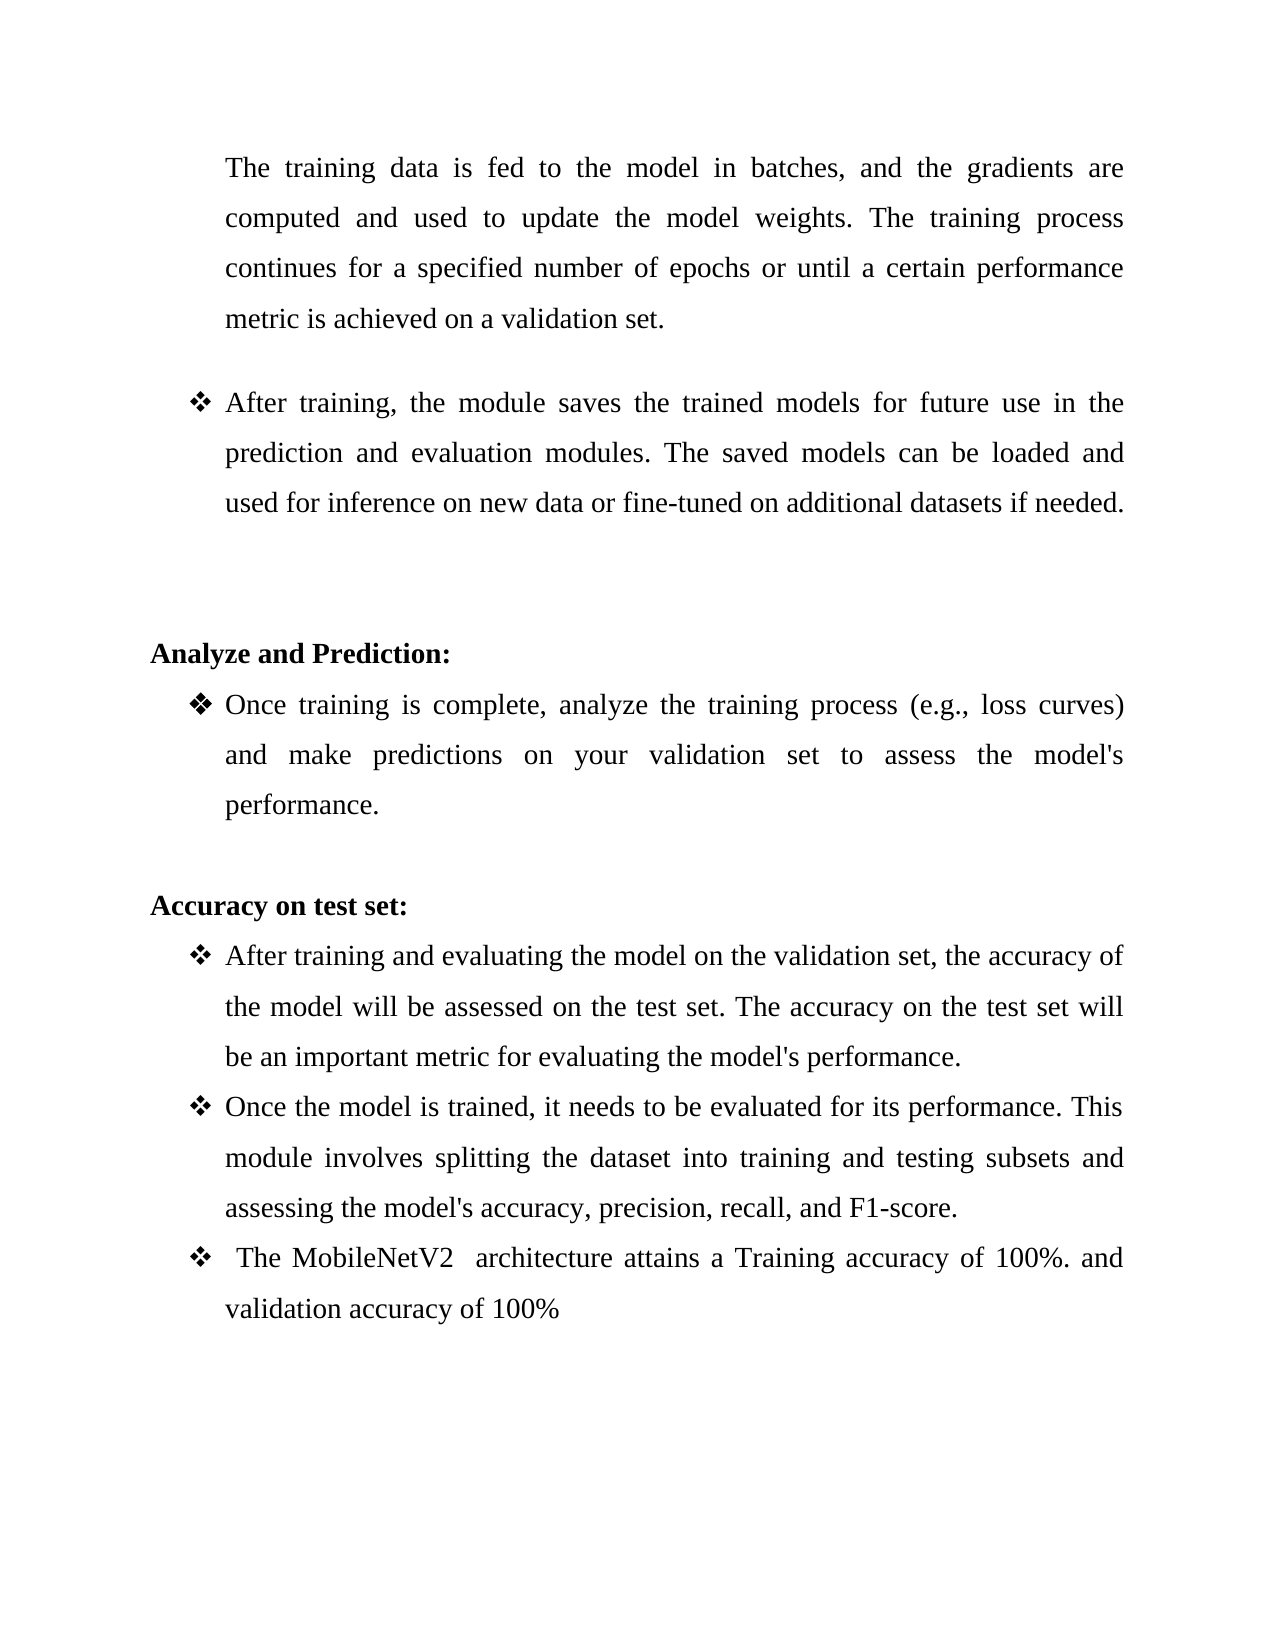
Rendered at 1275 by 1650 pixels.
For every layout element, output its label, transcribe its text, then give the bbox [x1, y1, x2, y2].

list The MobileNetV2 architecture attains a Training accuracy of 100%. and validation accuracy of 100% [187, 1241, 1125, 1324]
list After training and evaluating the model on the validation set, the accuracy of the model will be assessed on the test set. The accuracy on the test set will be an important metric for evaluating the model's performance. [187, 938, 1125, 1073]
text Analyze and Prediction: [150, 636, 1125, 670]
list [187, 150, 1125, 334]
list Once the model is trained, it needs to be evaluated for its performance. This module involves splitting the dataset into training and testing subsets and assessing the model's accuracy, precision, recall, and F1-score. [187, 1089, 1125, 1224]
list Once training is complete, analyze the training process (e.g., loss curves) and make predictions on your validation set to assess the model's performance. [187, 687, 1125, 821]
text Accuracy on test set: [150, 888, 1125, 922]
list After training, the module saves the trained models for future use in the prediction and evaluation modules. The saved models can be loaded and used for inference on new data or fine-tuned on additional datasets if needed. [187, 385, 1125, 519]
